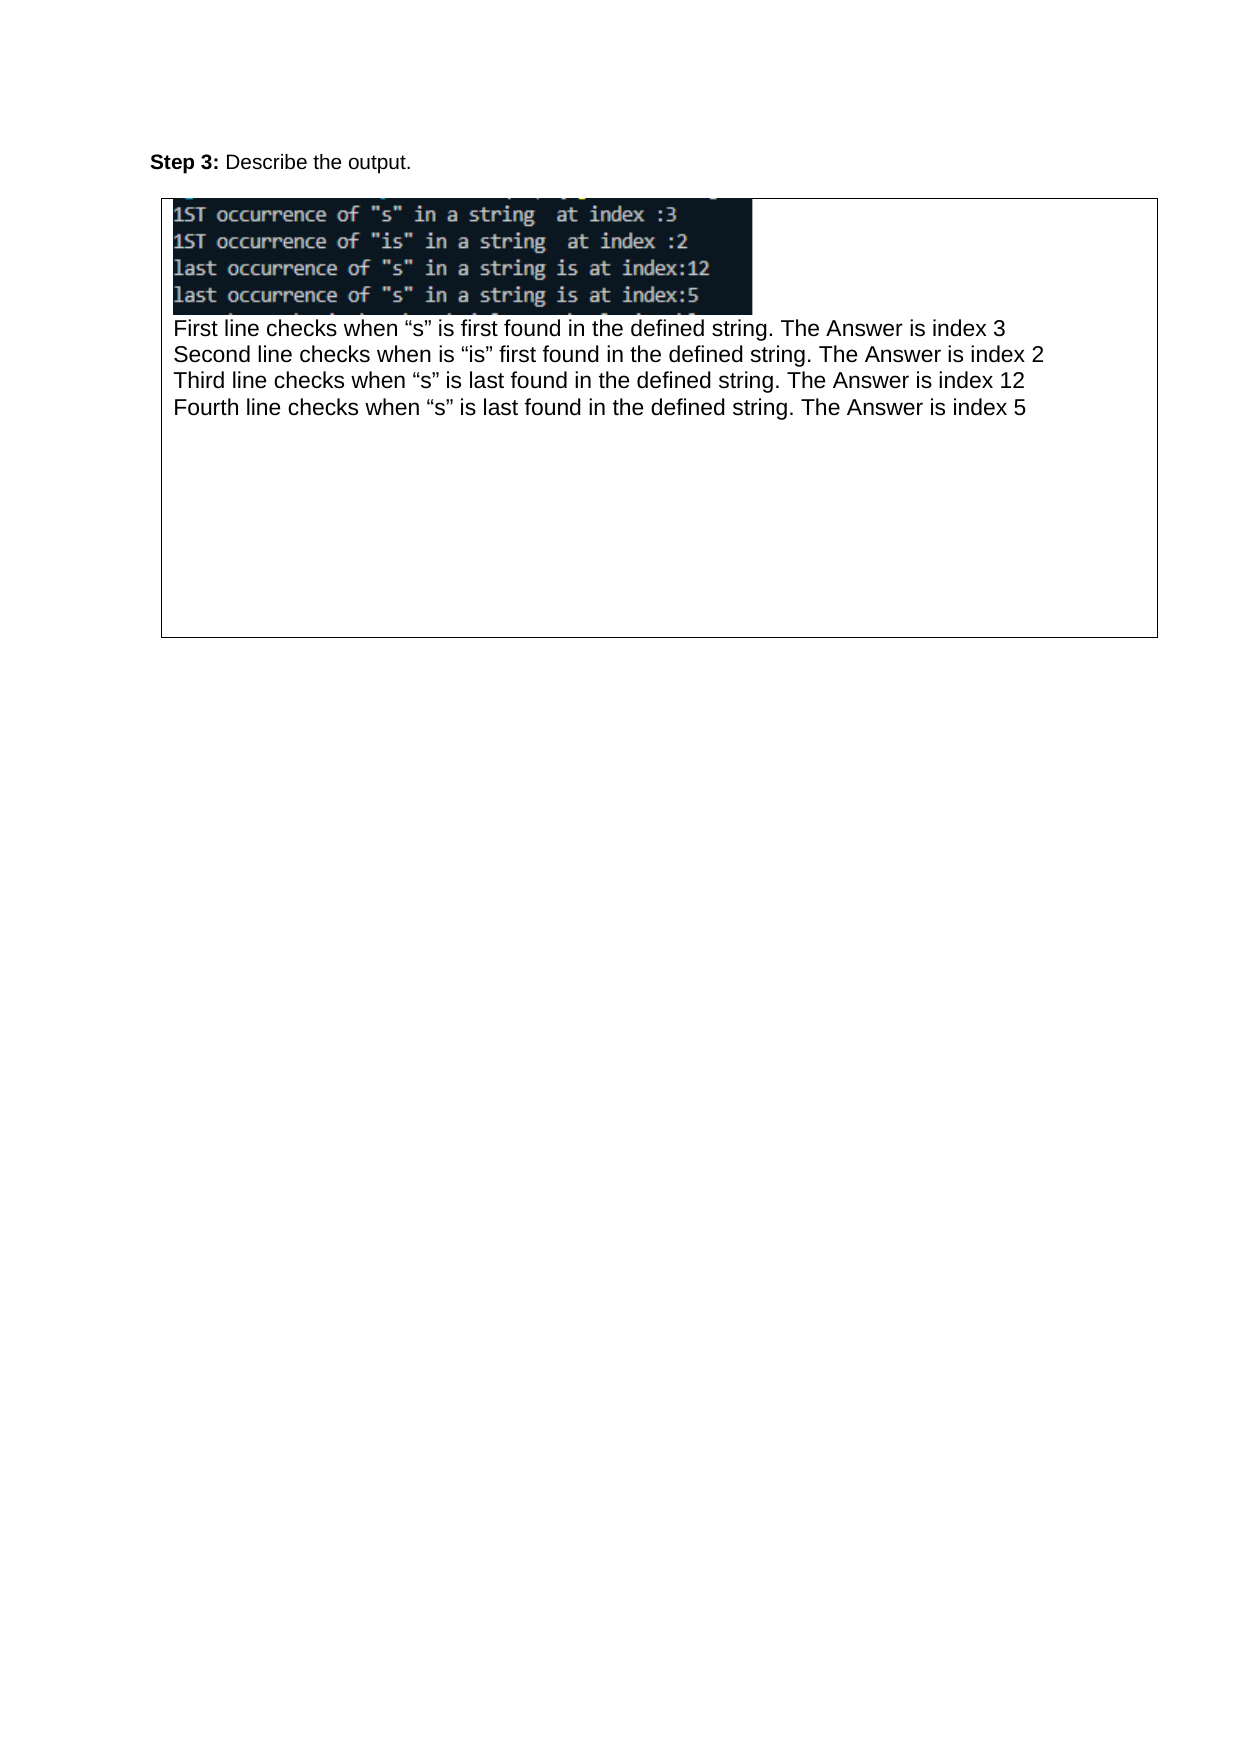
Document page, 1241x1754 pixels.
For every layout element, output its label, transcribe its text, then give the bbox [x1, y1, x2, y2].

text Step 3: Describe the output. [150, 150, 1090, 174]
table_header First line checks when “s” is first found in the defined string. The Answer is index 3 Second line checks when is “is” first found in the defined string. The Answer is index 2 Third line checks when “s” is last found in the defined string. The Answer is index 12 Fourth line checks when “s” is last found in the defined string. The Answer is index 5 [162, 199, 1157, 637]
picture [173, 198, 753, 315]
